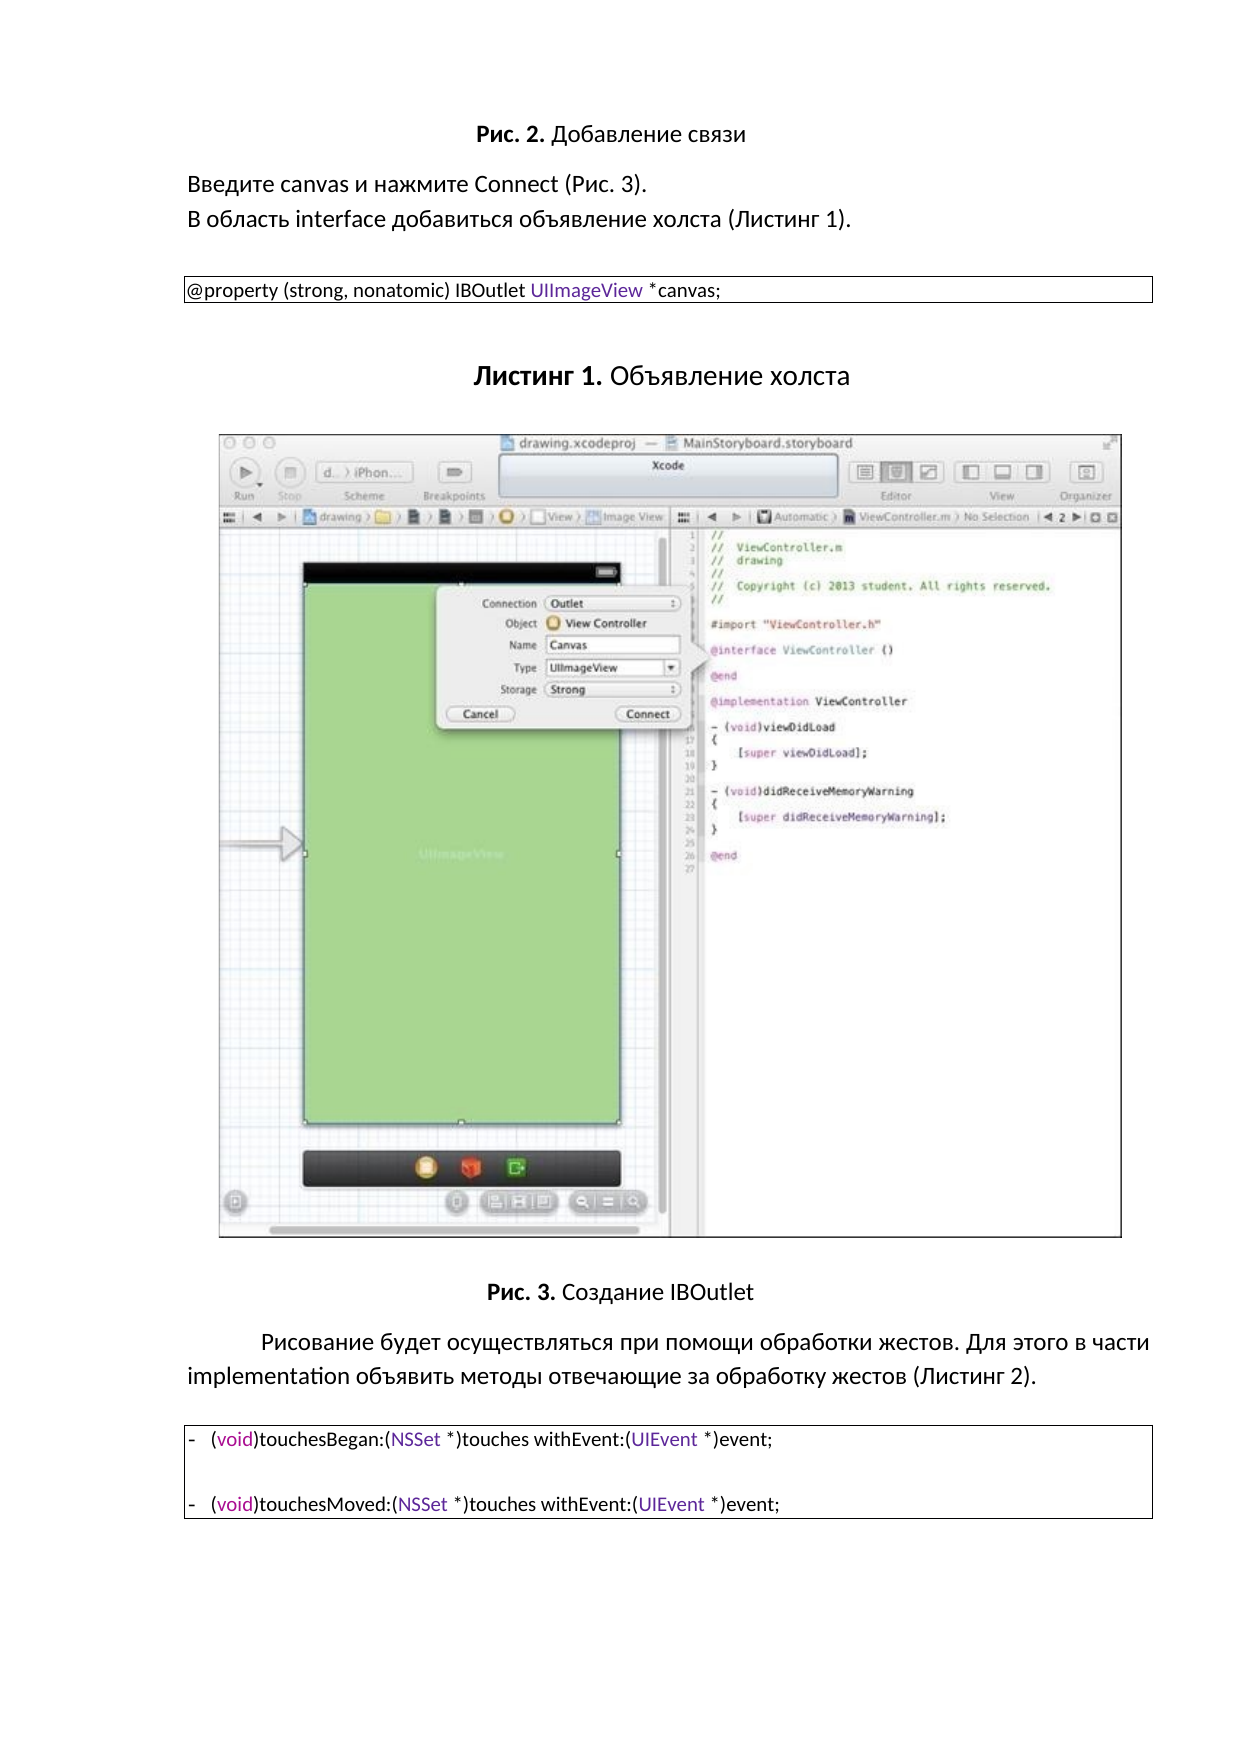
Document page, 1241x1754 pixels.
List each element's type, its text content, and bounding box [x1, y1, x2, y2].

subtitle Листинг 1. Объявление холста [177, 357, 1147, 392]
text @property (strong, nonatomic) IBOutlet UIImageView *canvas; [185, 277, 1152, 302]
text Рисование будет осуществляться при помощи обработки жестов. Для этого в части implementation объявить методы отвечающие за обработку жестов (Листинг 2). [187, 1326, 1152, 1391]
list (void)touchesBegan:(NSSet *)touches withEvent:(UIEvent *)event; [185, 1426, 1152, 1452]
list (void)touchesMoved:(NSSet *)touches withEvent:(UIEvent *)event; [185, 1486, 1152, 1518]
picture [218, 434, 1122, 1238]
text Рис. 3. Создание IBOutlet [487, 1276, 1152, 1307]
text Рис. 2. Добавление связи [177, 118, 1045, 149]
text В область interface добавиться объявление холста (Листинг 1). [187, 203, 1152, 233]
text Введите canvas и нажмите Connect (Рис. 3). [187, 168, 1152, 199]
